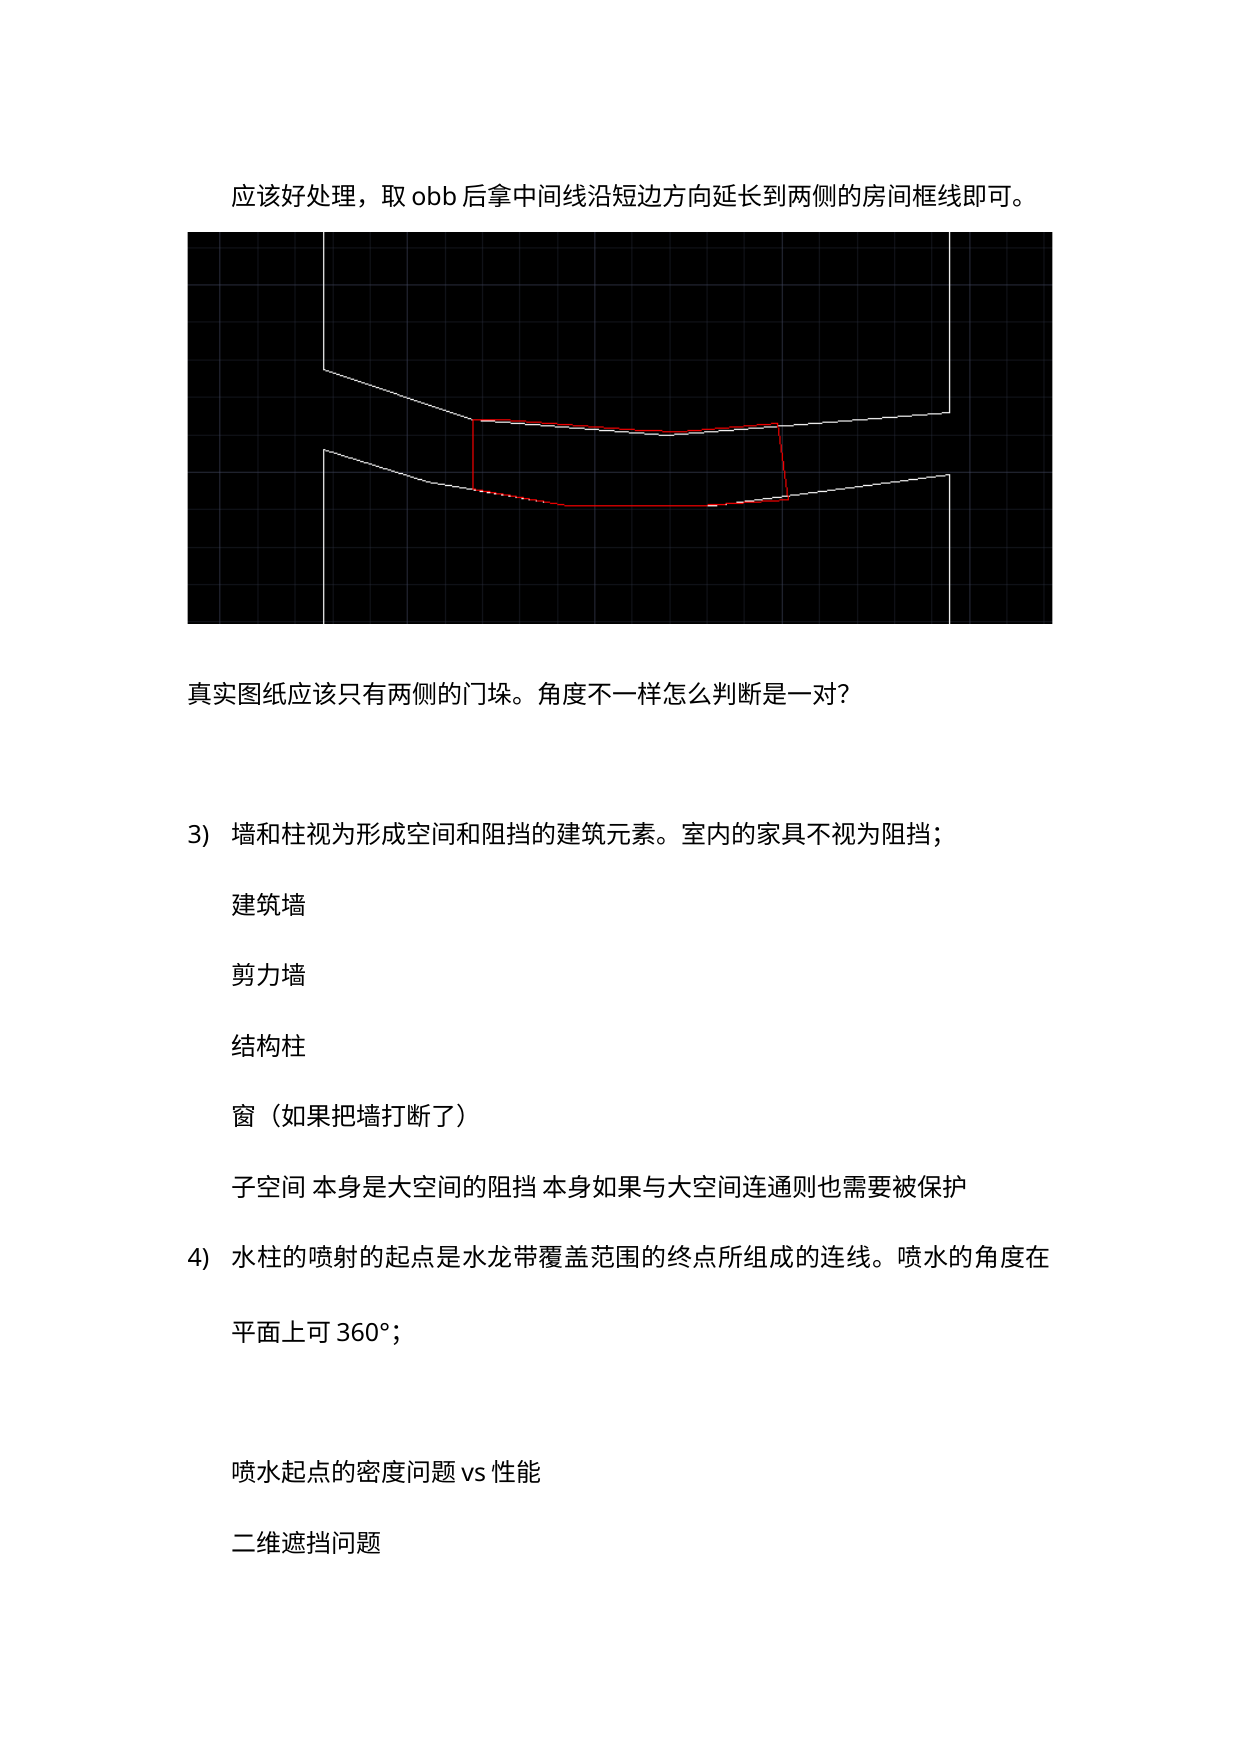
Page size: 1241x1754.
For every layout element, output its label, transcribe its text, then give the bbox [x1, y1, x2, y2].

text 结构柱 [231, 1012, 1053, 1077]
text 子空间 本身是大空间的阻挡 本身如果与大空间连通则也需要被保护 [187, 1153, 1053, 1218]
list 水柱的喷射的起点是水龙带覆盖范围的终点所组成的连线。喷水的角度在平面上可360°； [187, 1223, 1053, 1363]
list 墙和柱视为形成空间和阻挡的建筑元素。室内的家具不视为阻挡； [187, 801, 1053, 866]
text 真实图纸应该只有两侧的门垛。角度不一样怎么判断是一对？ [187, 660, 1053, 725]
list 喷水起点的密度问题vs性能 [231, 1438, 1053, 1503]
text 窗（如果把墙打断了） [231, 1082, 1053, 1147]
picture [187, 232, 1053, 624]
text 应该好处理，取obb后拿中间线沿短边方向延长到两侧的房间框线即可。 [187, 162, 1053, 227]
text 剪力墙 [231, 941, 1053, 1006]
text 建筑墙 [231, 871, 1053, 936]
list 二维遮挡问题 [231, 1509, 1053, 1574]
